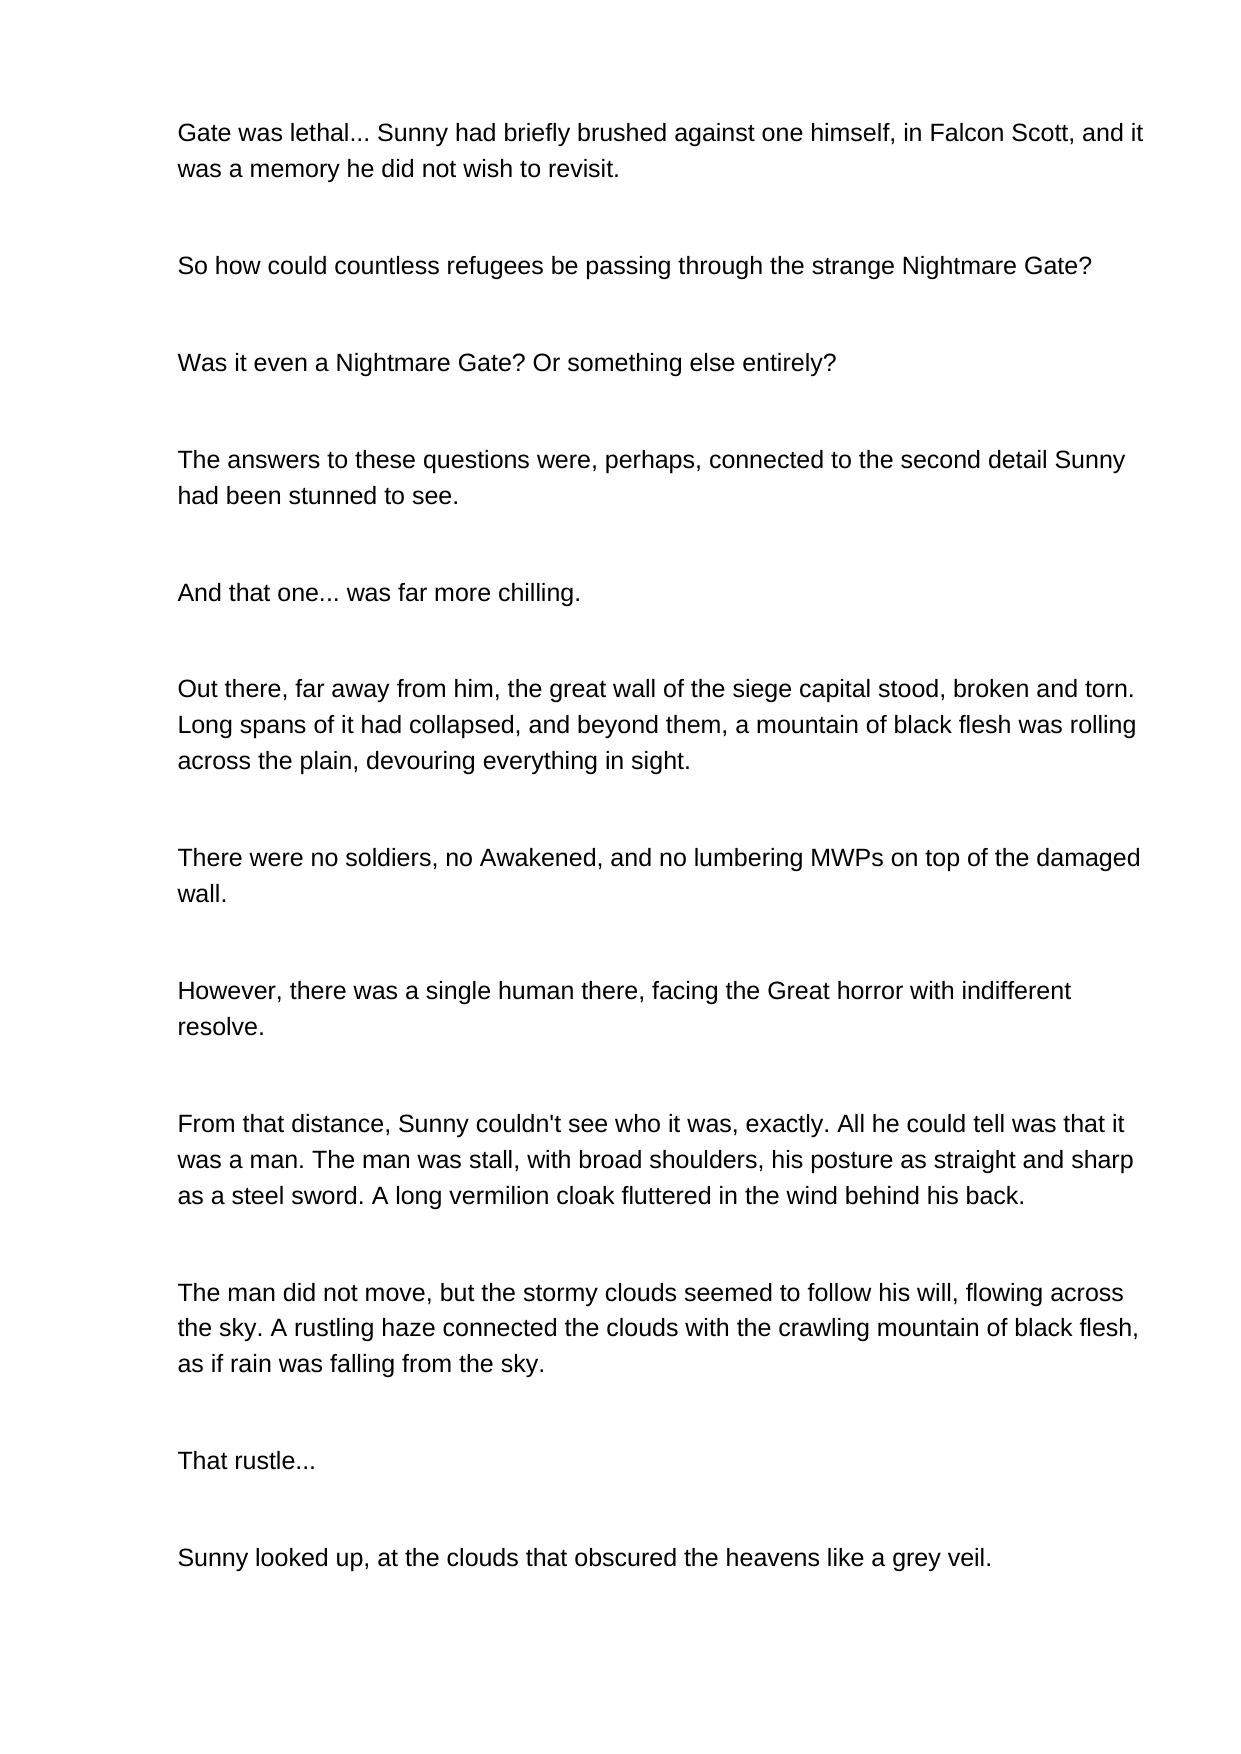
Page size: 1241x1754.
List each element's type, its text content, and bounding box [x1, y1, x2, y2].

text Sunny looked up, at the clouds that obscured the heavens like a grey veil. [177, 1543, 1152, 1572]
text And that one... was far more chilling. [177, 577, 1152, 606]
text However, there was a single human there, facing the Great horror with indifferent resolve. [177, 976, 1152, 1041]
text The answers to these questions were, perhaps, connected to the second detail Sunny had been stunned to see. [177, 445, 1152, 509]
text There were no soldiers, no Awakened, and no lumbering MWPs on top of the damaged wall. [177, 843, 1152, 908]
text Out there, far away from him, the great wall of the siege capital stood, broken and torn. Long spans of it had collapsed, and beyond them, a mountain of black flesh was rolling across the plain, devouring everything in sight. [177, 674, 1152, 775]
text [177, 118, 1152, 183]
text Was it even a Nightmare Gate? Or something else entirely? [177, 348, 1152, 377]
text The man did not move, but the stormy clouds seemed to follow his will, flowing across the sky. A rustling haze connected the clouds with the crawling mountain of black flesh, as if rain was falling from the sky. [177, 1277, 1152, 1378]
text That rustle... [177, 1446, 1152, 1475]
text From that distance, Sunny couldn't see who it was, exactly. All he could tell was that it was a man. The man was stall, with broad shoulders, his posture as straight and sharp as a steel sword. A long vermilion cloak fluttered in the wind behind his back. [177, 1109, 1152, 1209]
text So how could countless refugees be passing through the strange Nightmare Gate? [177, 251, 1152, 280]
